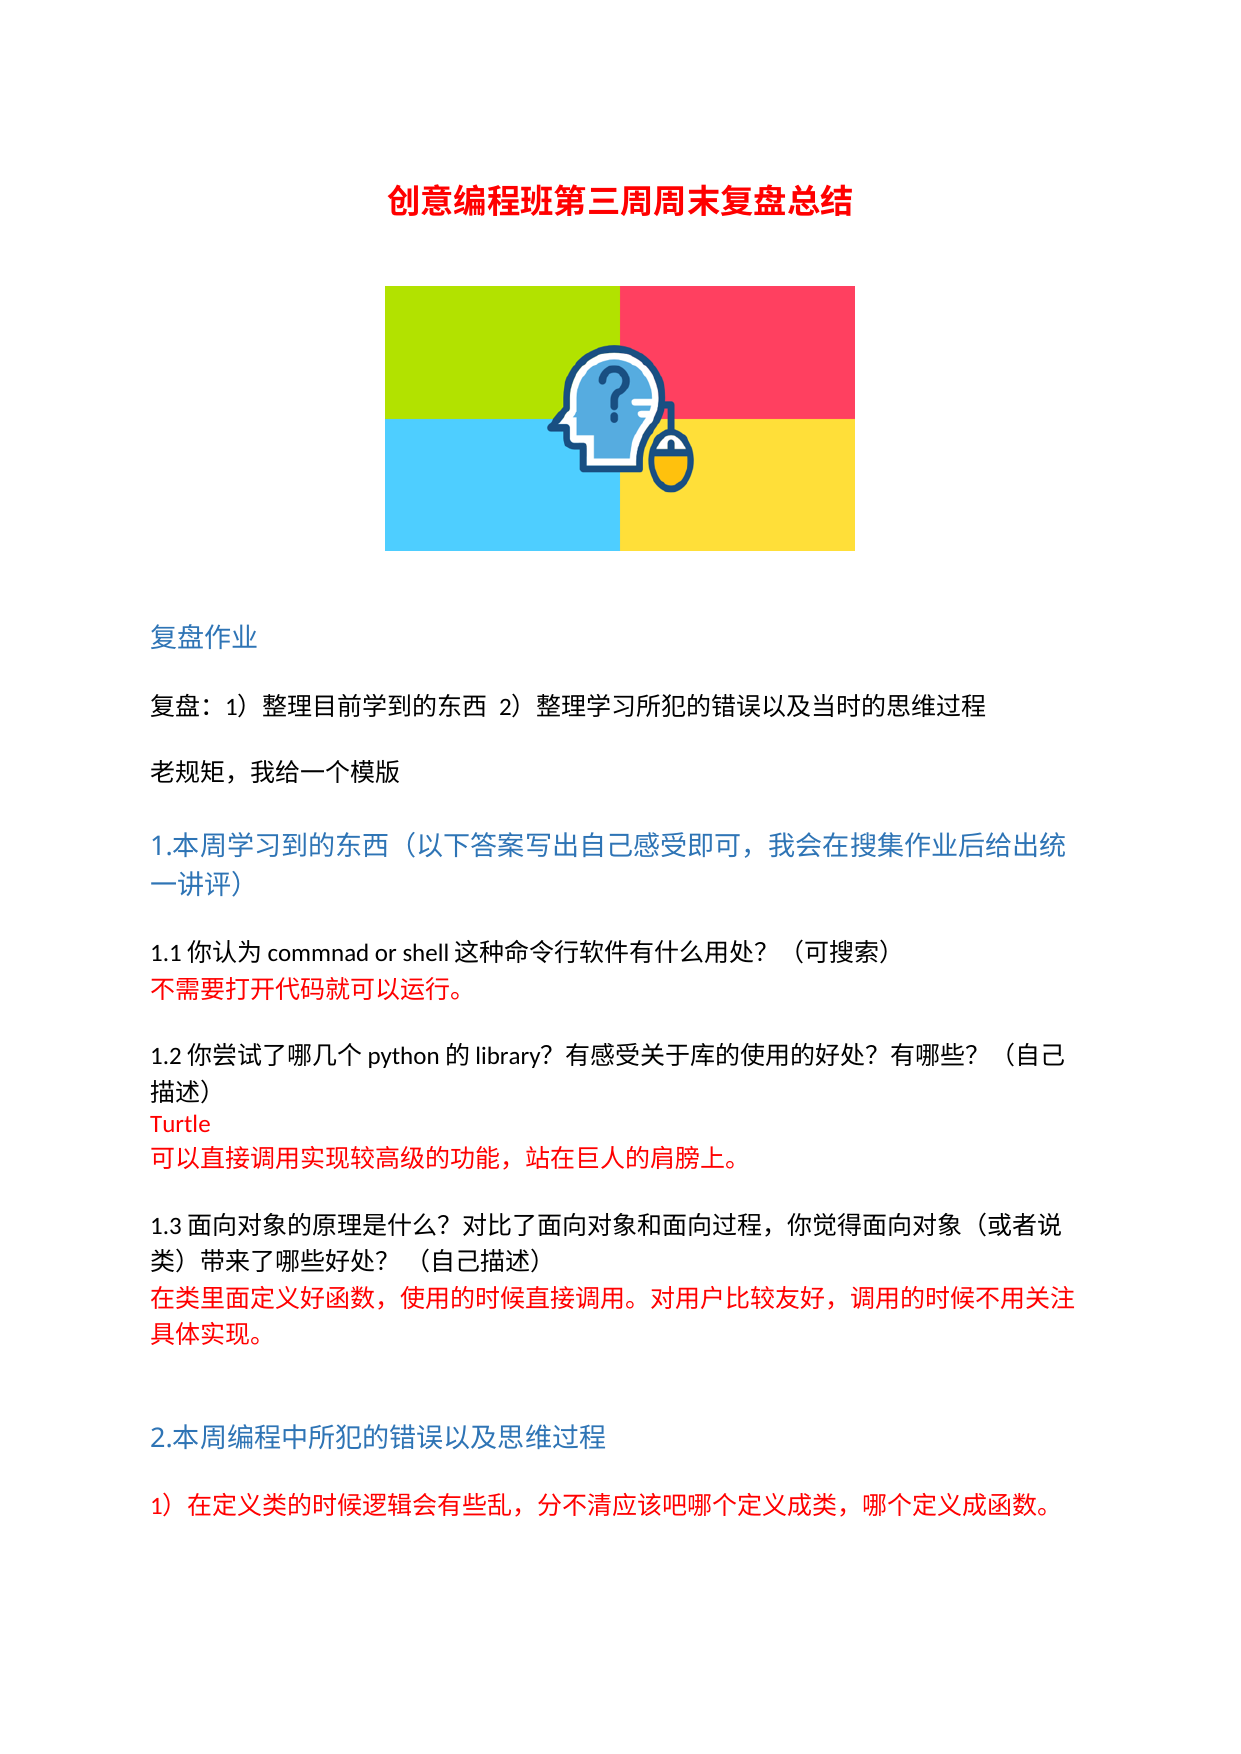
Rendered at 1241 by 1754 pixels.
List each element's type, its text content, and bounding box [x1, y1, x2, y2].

subtitle 2.本周编程中所犯的错误以及思维过程 [150, 1416, 1090, 1455]
subtitle 创意编程班第三周周末复盘总结 [150, 175, 1090, 223]
text 可以直接调用实现较高级的功能，站在巨人的肩膀上。 [150, 1139, 1090, 1175]
picture [150, 284, 1090, 551]
subtitle 复盘作业 [150, 616, 1090, 655]
text Turtle [150, 1108, 1090, 1139]
text 在类里面定义好函数，使用的时候直接调用。对用户比较友好，调用的时候不用关注具体实现。 [150, 1278, 1090, 1351]
text 1.2 你尝试了哪几个python 的library？有感受关于库的使用的好处？有哪些？（自己描述） [150, 1036, 1090, 1108]
text 1.3 面向对象的原理是什么？对比了面向对象和面向过程，你觉得面向对象（或者说类）带来了哪些好处？ （自己描述） [150, 1206, 1090, 1278]
text 1）在定义类的时候逻辑会有些乱，分不清应该吧哪个定义成类，哪个定义成函数。 [150, 1486, 1090, 1522]
text 复盘：1）整理目前学到的东西 2）整理学习所犯的错误以及当时的思维过程 [150, 686, 1090, 722]
text 老规矩，我给一个模版 [150, 753, 1090, 789]
subtitle 1.本周学习到的东西（以下答案写出自己感受即可，我会在搜集作业后给出统一讲评） [150, 824, 1090, 902]
text 不需要打开代码就可以运行。 [150, 969, 1090, 1005]
text 1.1 你认为commnad or shell这种命令行软件有什么用处？（可搜索） [150, 933, 1090, 969]
